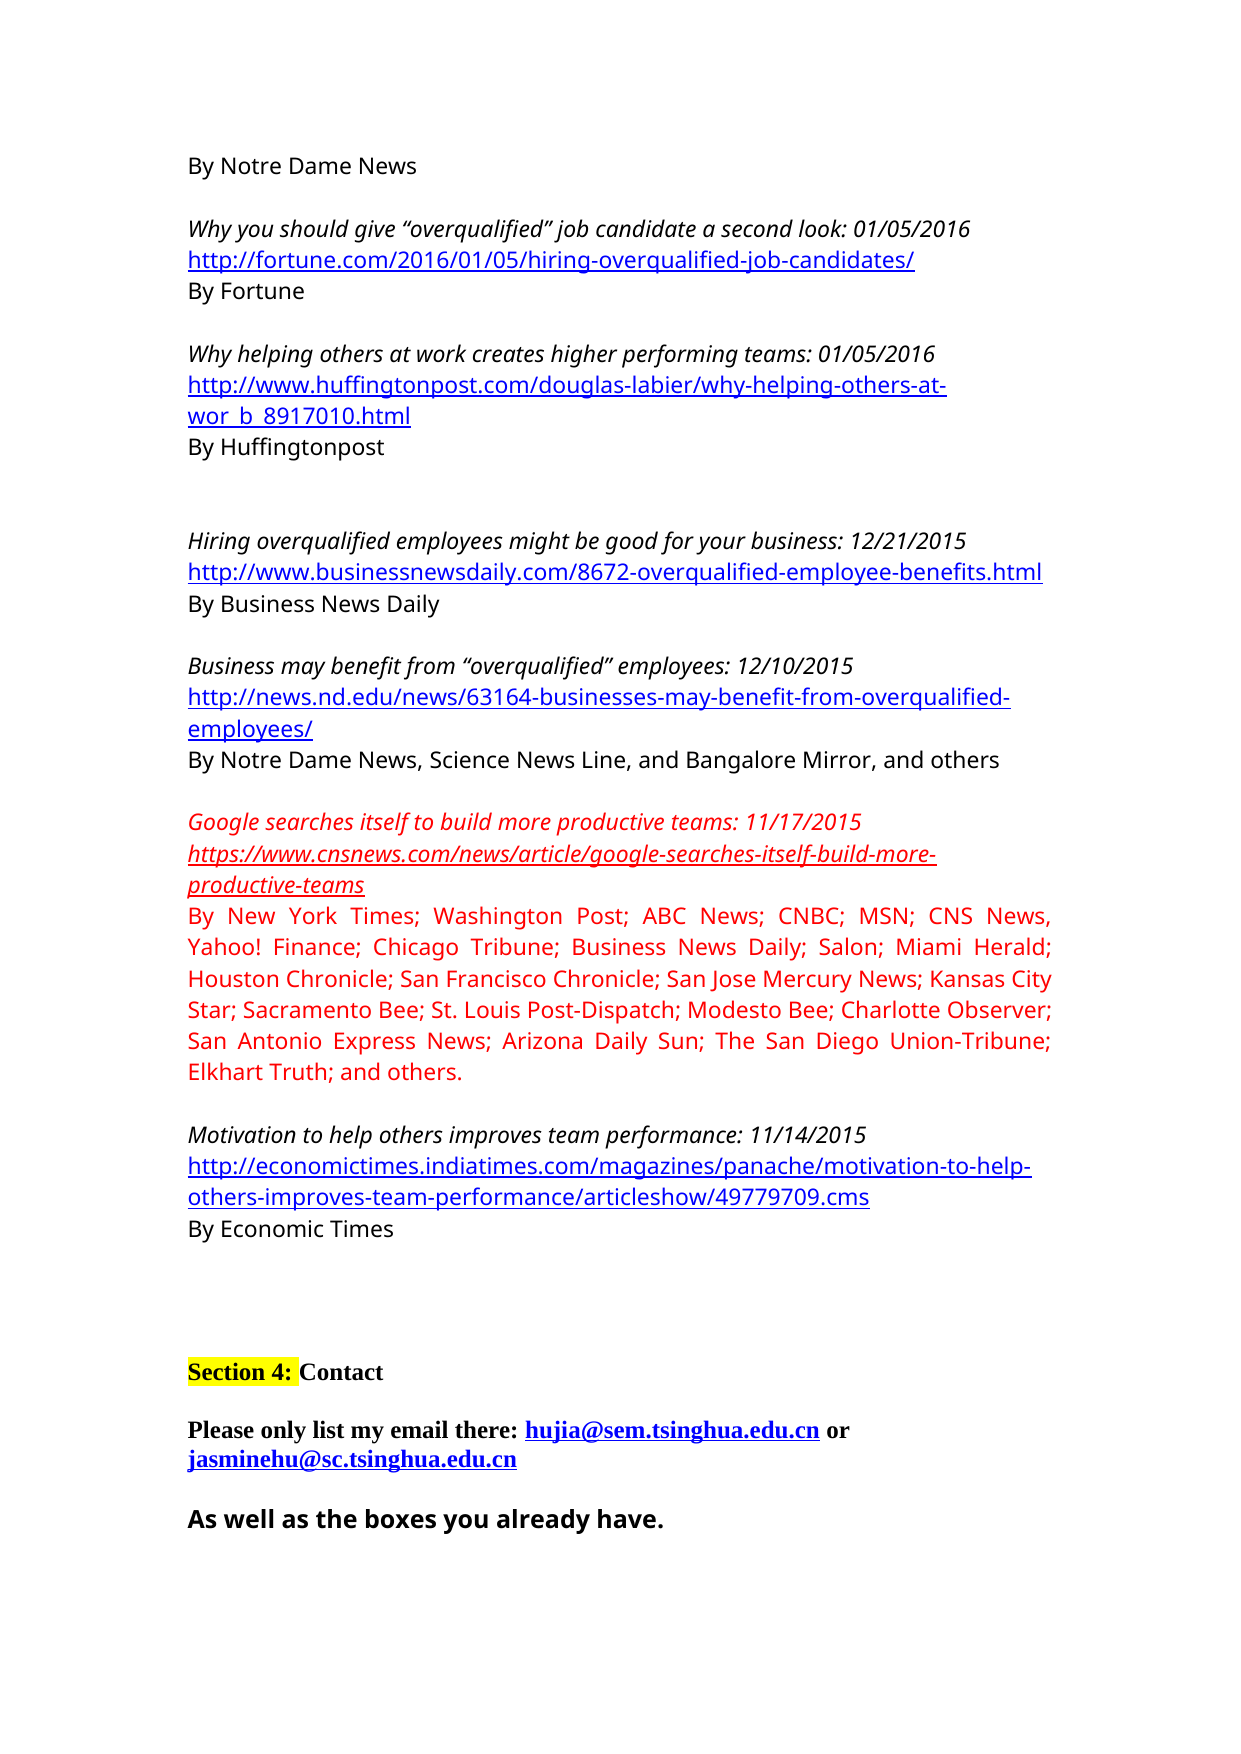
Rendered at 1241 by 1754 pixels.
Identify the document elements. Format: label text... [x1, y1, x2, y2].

text Why helping others at work creates higher performing teams: 01/05/2016 [187, 337, 1053, 369]
text http://news.nd.edu/news/63164-businesses-may-benefit-from-overqualified-employees/ [187, 681, 1053, 744]
text Google searches itself to build more productive teams: 11/17/2015 [187, 806, 1053, 837]
text Motivation to help others improves team performance: 11/14/2015 [187, 1119, 1053, 1150]
text By Notre Dame News [187, 150, 1053, 181]
text By Fortune [187, 275, 1053, 306]
text By Business News Daily [187, 587, 1053, 619]
text By New York Times; Washington Post; ABC News; CNBC; MSN; CNS News, Yahoo! Finance; Chicago Tribune; Business News Daily; Salon; Miami Herald; Houston Chronicle; San Francisco Chronicle; San Jose Mercury News; Kansas City Star; Sacramento Bee; St. Louis Post-Dispatch; Modesto Bee; Charlotte Observer; San Antonio Express News; Arizona Daily Sun; The San Diego Union-Tribune; Elkhart Truth; and others. [187, 900, 1053, 1087]
text http://www.businessnewsdaily.com/8672-overqualified-employee-benefits.html [187, 556, 1053, 587]
text http://www.huffingtonpost.com/douglas-labier/why-helping-others-at-wor_b_8917010.html [187, 369, 1053, 431]
text http://fortune.com/2016/01/05/hiring-overqualified-job-candidates/ [187, 244, 1053, 275]
text Please only list my email there: hujia@sem.tsinghua.edu.cn or jasminehu@sc.tsinghua.edu.cn [187, 1415, 1053, 1472]
text By Notre Dame News, Science News Line, and Bangalore Mirror, and others [187, 744, 1053, 775]
text http://economictimes.indiatimes.com/magazines/panache/motivation-to-help-others-improves-team-performance/articleshow/49779709.cms [187, 1150, 1053, 1212]
text As well as the boxes you already have. [187, 1502, 1053, 1536]
text https://www.cnsnews.com/news/article/google-searches-itself-build-more-productive-teams [187, 837, 1053, 900]
text Why you should give “overqualified” job candidate a second look: 01/05/2016 [187, 212, 1053, 244]
text By Economic Times [187, 1212, 1053, 1244]
text Hiring overqualified employees might be good for your business: 12/21/2015 [187, 525, 1053, 556]
text Business may benefit from “overqualified” employees: 12/10/2015 [187, 650, 1053, 681]
text Section 4: Contact [299, 1357, 1053, 1386]
text By Huffingtonpost [187, 431, 1053, 462]
